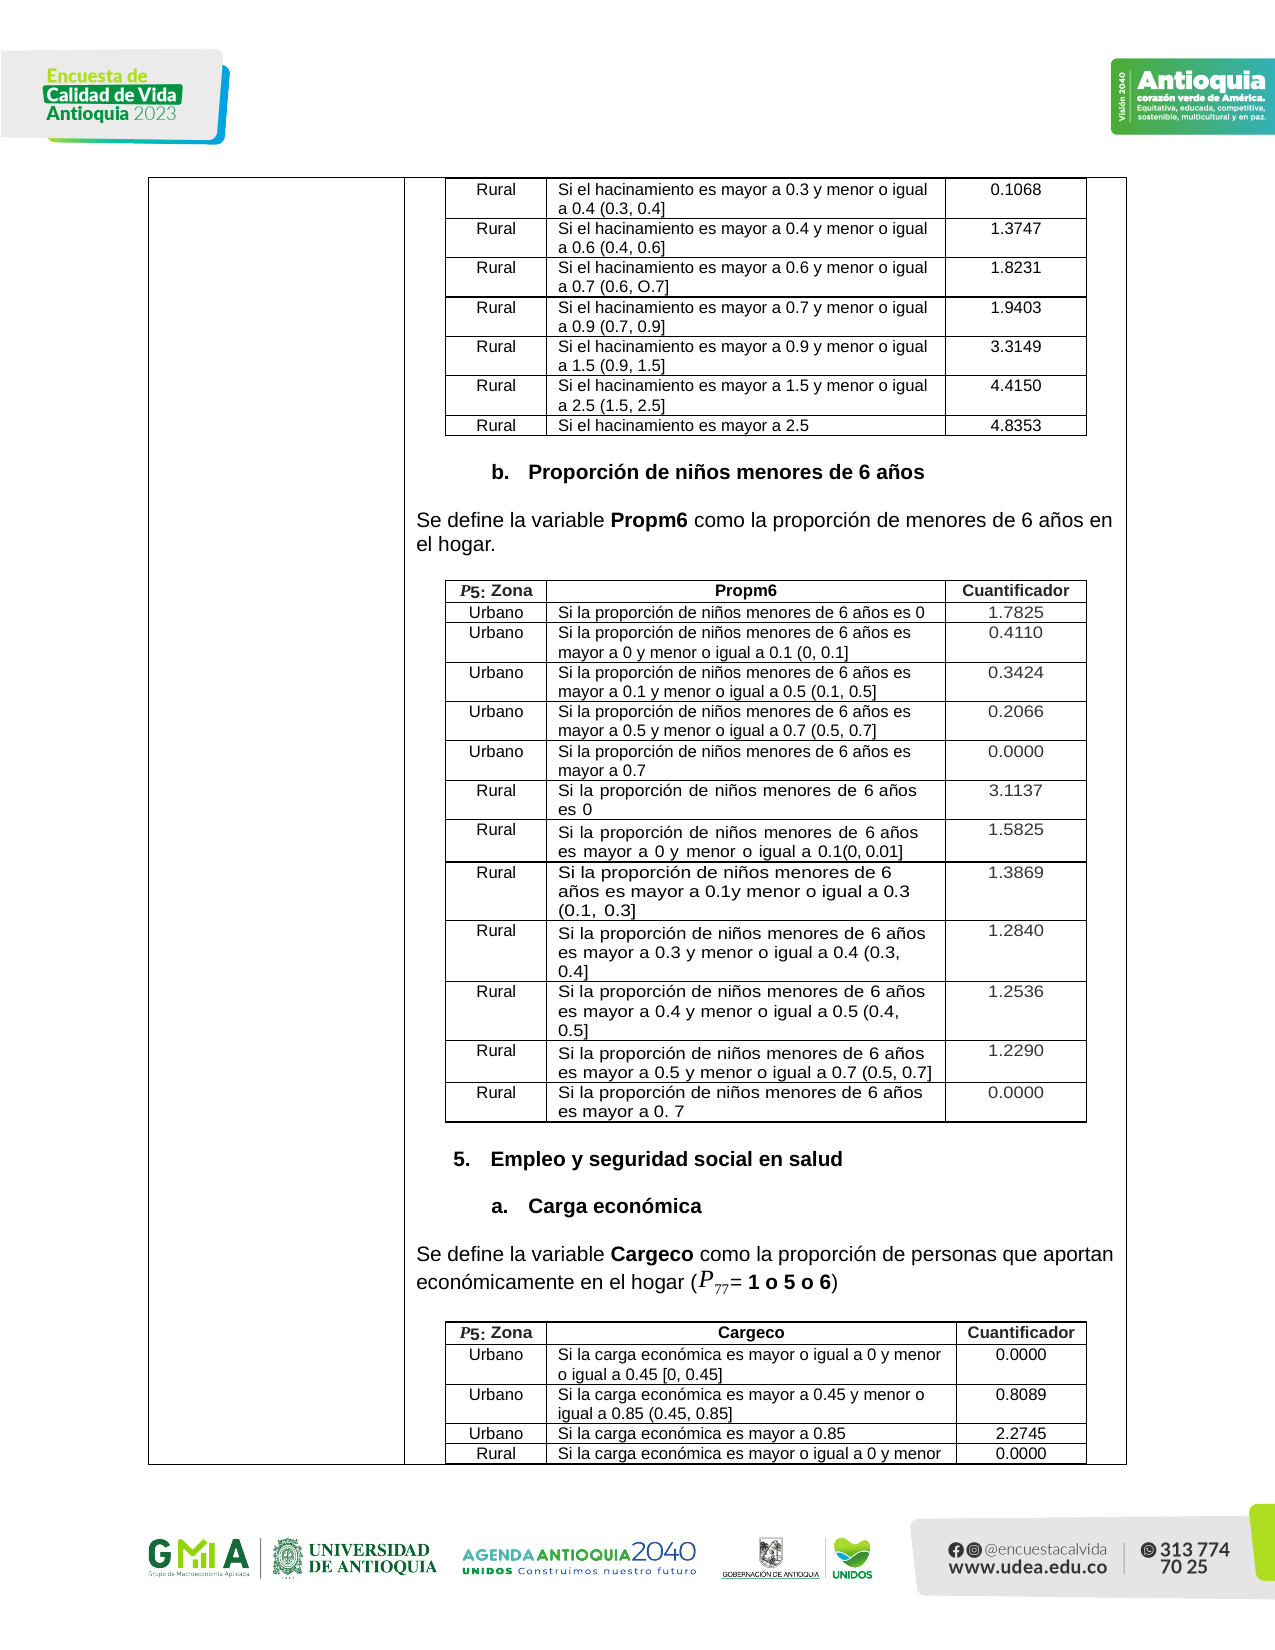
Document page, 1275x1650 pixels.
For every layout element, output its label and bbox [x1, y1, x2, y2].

table_cell [405, 178, 1126, 1464]
picture [1, 0, 1275, 1649]
table_cell [149, 178, 404, 1464]
